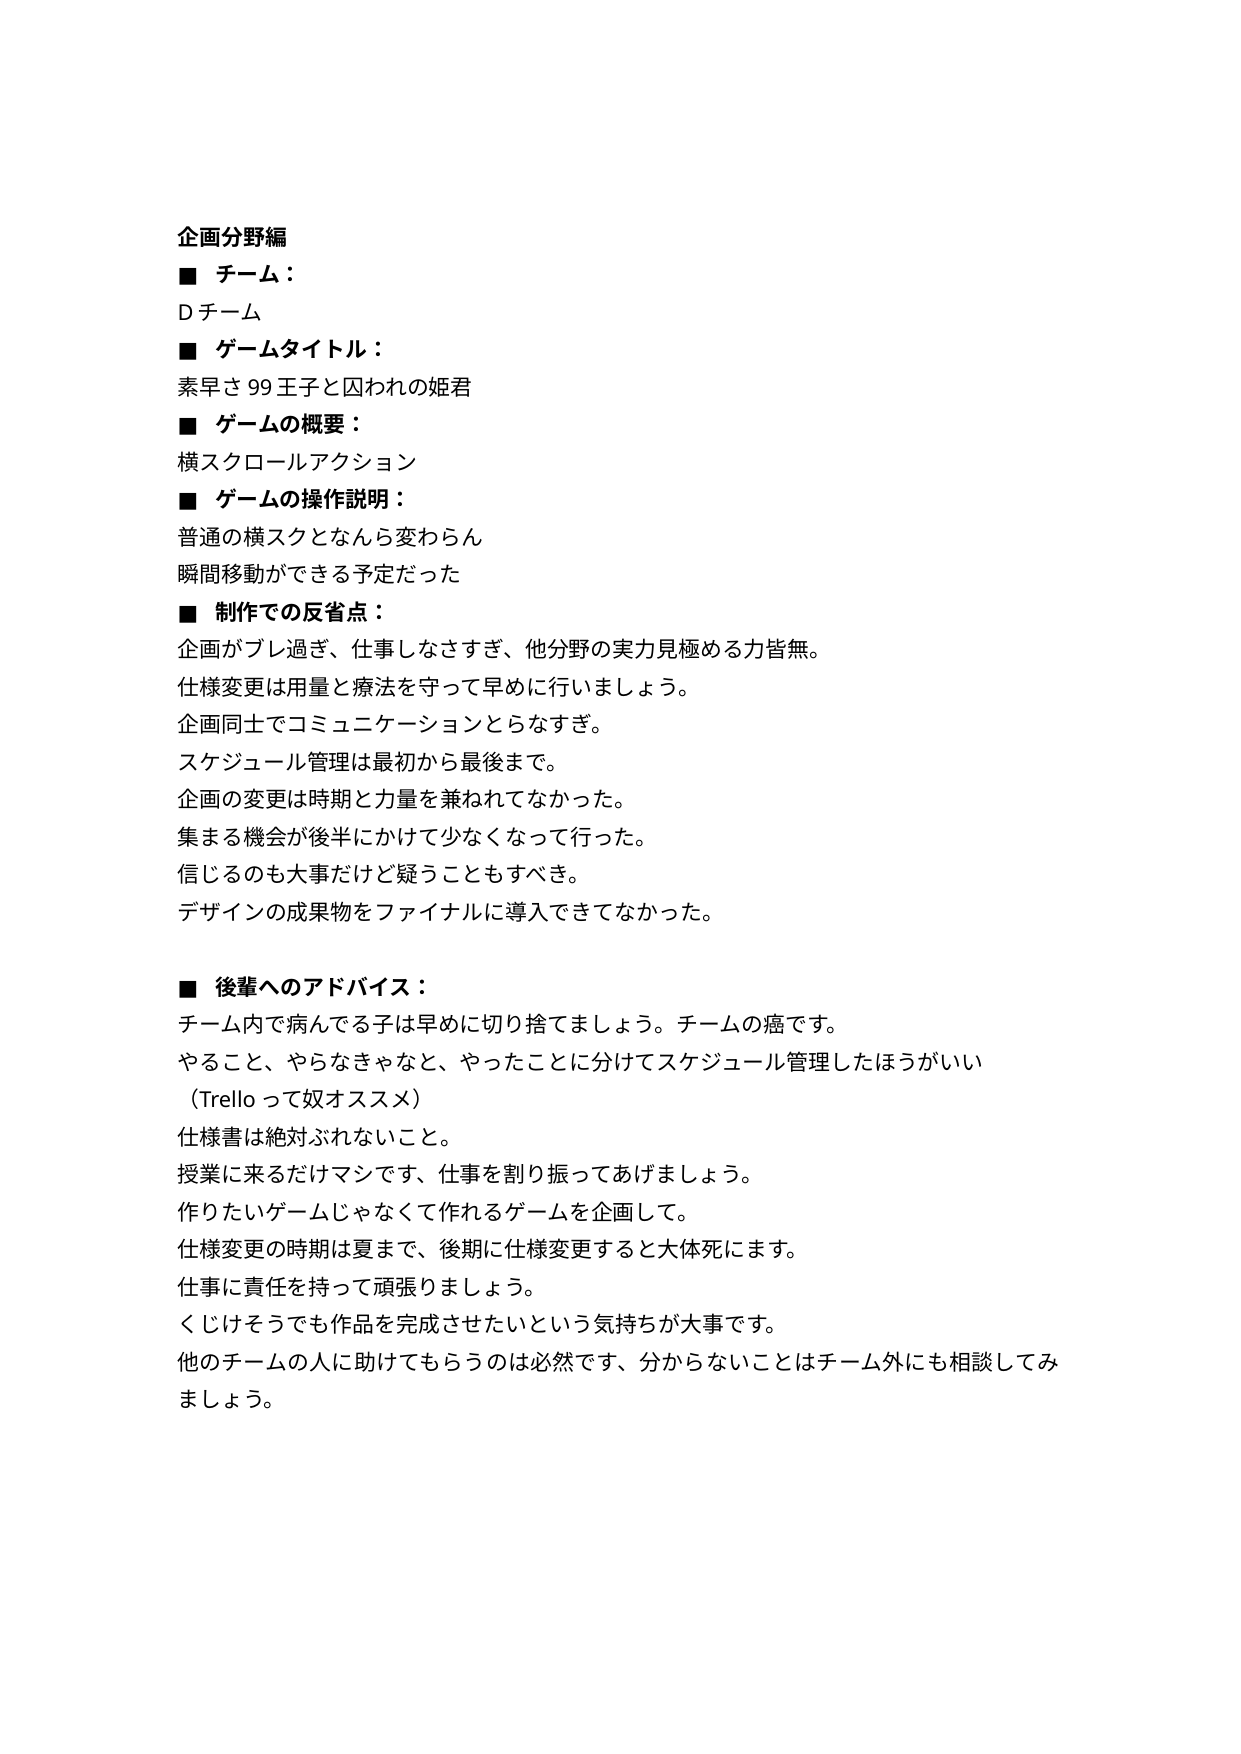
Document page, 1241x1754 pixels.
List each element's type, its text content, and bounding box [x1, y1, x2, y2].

text 瞬間移動ができる予定だった [177, 554, 1063, 592]
text 普通の横スクとなんら変わらん [177, 517, 1063, 554]
list ゲームタイトル： [177, 329, 1063, 367]
list 制作での反省点： [177, 592, 1063, 629]
text やること、やらなきゃなと、やったことに分けてスケジュール管理したほうがいい [177, 1042, 1063, 1079]
text 仕様変更の時期は夏まで、後期に仕様変更すると大体死にます。 [177, 1229, 1063, 1267]
list チーム： [177, 254, 1063, 292]
text くじけそうでも作品を完成させたいという気持ちが大事です。 [177, 1304, 1063, 1342]
text （Trelloって奴オススメ） [177, 1079, 1063, 1117]
text 横スクロールアクション [177, 442, 1063, 479]
text 作りたいゲームじゃなくて作れるゲームを企画して。 [177, 1192, 1063, 1229]
text 信じるのも大事だけど疑うこともすべき。 [177, 854, 1063, 892]
text 仕様変更は用量と療法を守って早めに行いましょう。 [177, 667, 1063, 704]
list ゲームの概要： [177, 404, 1063, 442]
list ゲームの操作説明： [177, 479, 1063, 517]
text 集まる機会が後半にかけて少なくなって行った。 [177, 817, 1063, 854]
text 素早さ99王子と囚われの姫君 [177, 367, 1063, 404]
text 企画の変更は時期と力量を兼ねれてなかった。 [177, 779, 1063, 817]
text 他のチームの人に助けてもらうのは必然です、分からないことはチーム外にも相談してみましょう。 [177, 1342, 1063, 1417]
text 仕事に責任を持って頑張りましょう。 [177, 1267, 1063, 1304]
list 後輩へのアドバイス： [177, 967, 1063, 1004]
text 仕様書は絶対ぶれないこと。 [177, 1117, 1063, 1154]
text 企画同士でコミュニケーションとらなすぎ。 [177, 704, 1063, 742]
text スケジュール管理は最初から最後まで。 [177, 742, 1063, 779]
text Dチーム [177, 292, 1063, 329]
text 企画がブレ過ぎ、仕事しなさすぎ、他分野の実力見極める力皆無。 [177, 629, 1063, 667]
text 授業に来るだけマシです、仕事を割り振ってあげましょう。 [177, 1154, 1063, 1192]
text デザインの成果物をファイナルに導入できてなかった。 [177, 892, 1063, 929]
text 企画分野編 [177, 217, 1063, 254]
text チーム内で病んでる子は早めに切り捨てましょう。チームの癌です。 [177, 1004, 1063, 1042]
